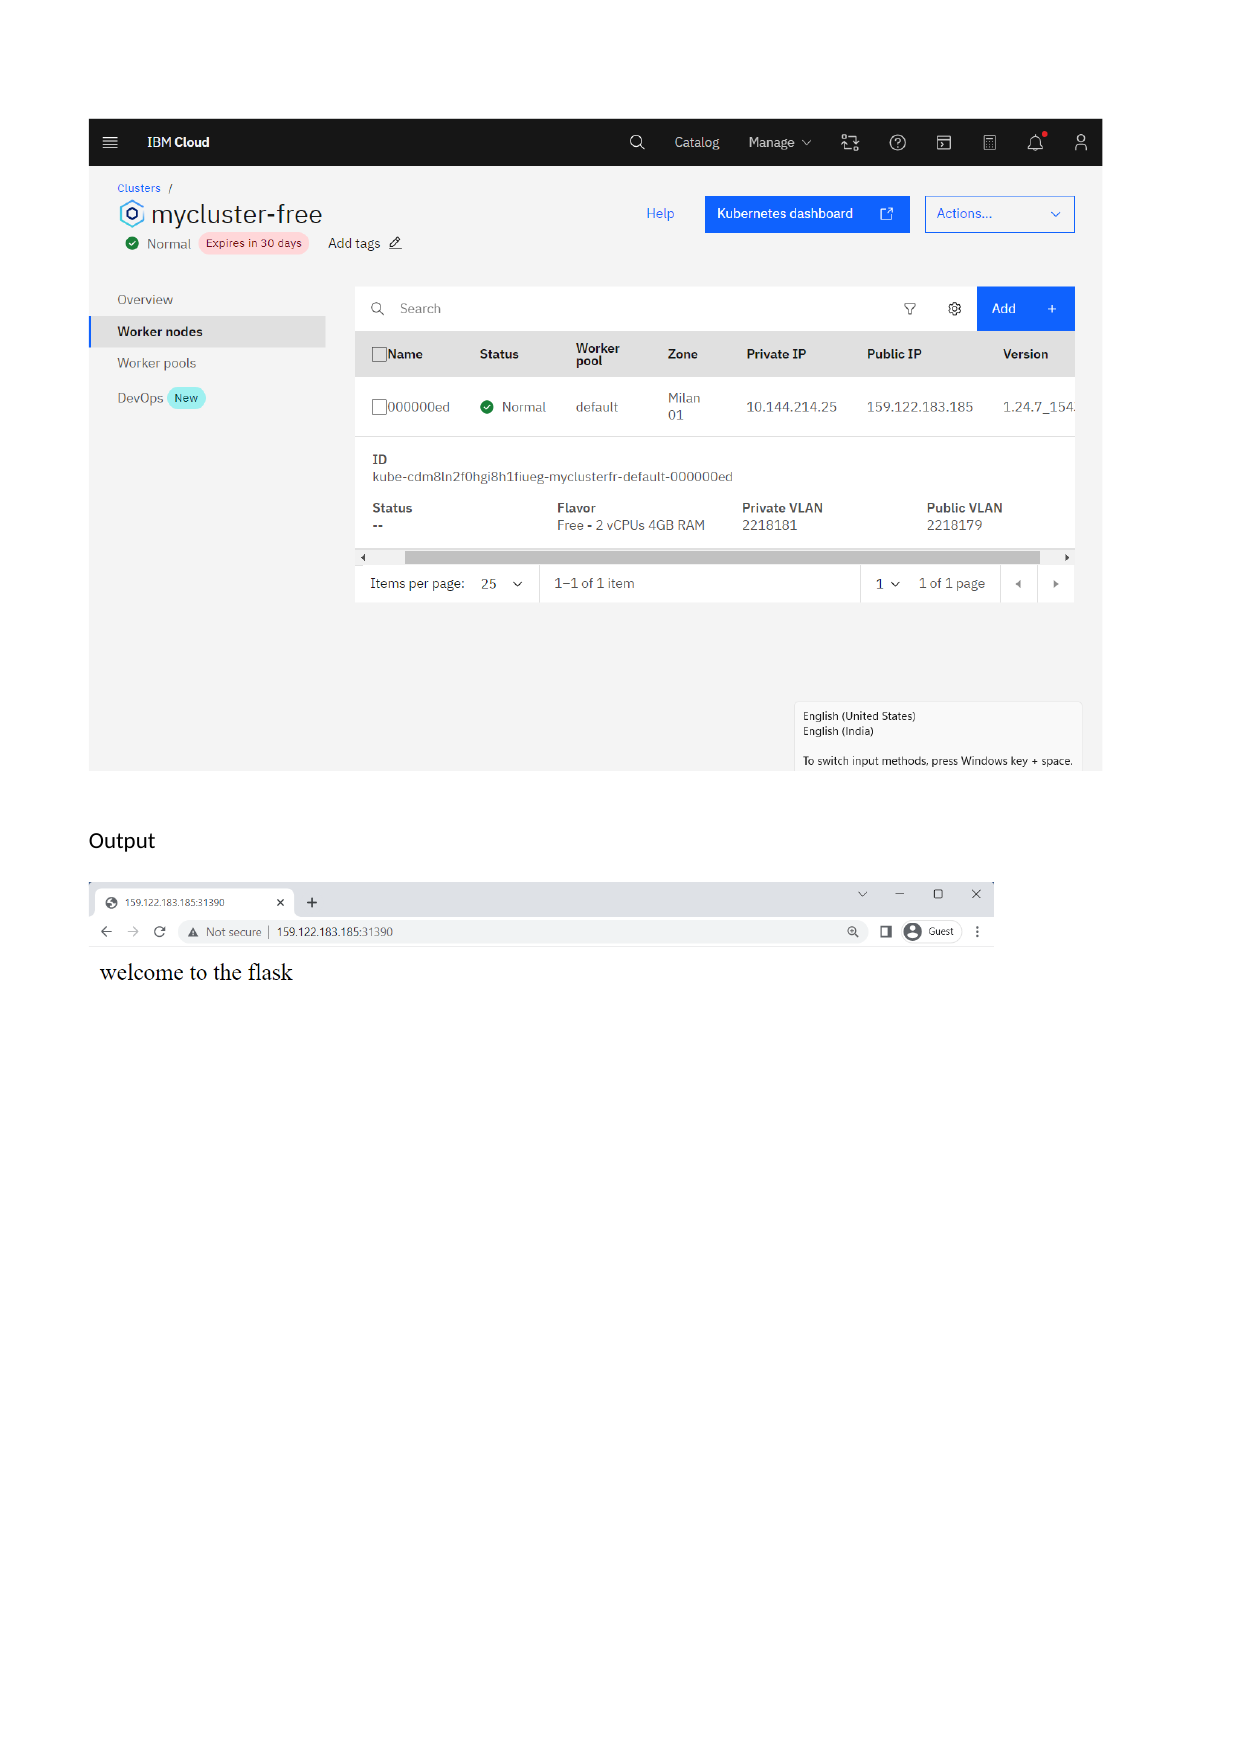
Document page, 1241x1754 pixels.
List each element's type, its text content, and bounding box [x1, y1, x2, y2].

picture [88, 882, 994, 1520]
picture [88, 118, 1103, 771]
text Output [89, 826, 1152, 854]
